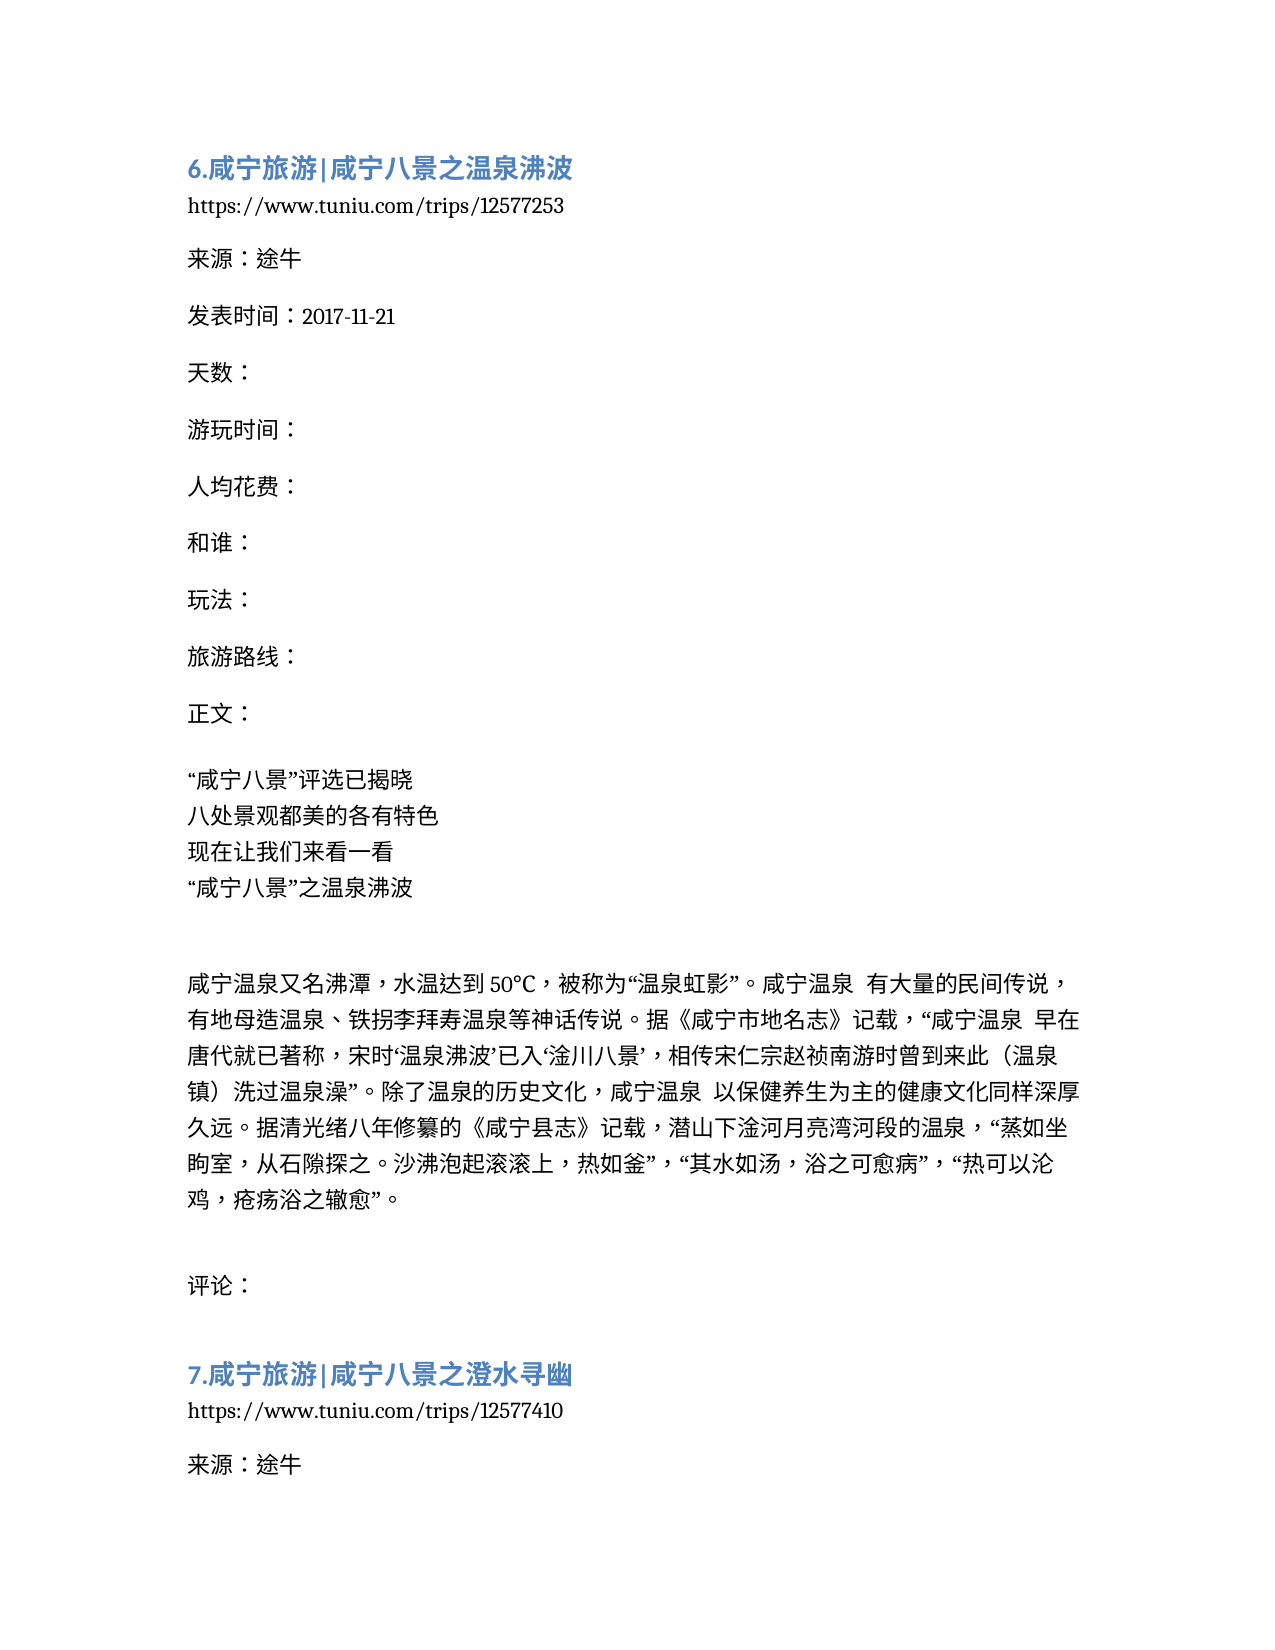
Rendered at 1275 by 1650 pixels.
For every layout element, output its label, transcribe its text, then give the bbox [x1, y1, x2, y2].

text 旅游路线： [187, 641, 1087, 672]
subtitle 7.咸宁旅游|咸宁八景之澄水寻幽 [187, 1356, 1087, 1393]
text 玩法： [187, 584, 1087, 615]
text 来源：途牛 [187, 243, 1087, 275]
text 来源：途牛 [187, 1449, 1087, 1481]
text 正文： “咸宁八景”评选已揭晓 八处景观都美的各有特色 现在让我们来看一看 “咸宁八景”之温泉沸波 咸宁温泉又名沸潭，水温达到50℃，被称为“温泉虹影”。咸宁温泉 有大量的民间传说，有地母造温泉、铁拐李拜寿温泉等神话传说。据《咸宁市地名志》记载，“咸宁温泉 早在唐代就已著称，宋时‘温泉沸波’已入‘淦川八景’，相传宋仁宗赵祯南游时曾到来此（温泉镇）洗过温泉澡”。除了温泉的历史文化，咸宁温泉 以保健养生为主的健康文化同样深厚久远。据清光绪八年修纂的《咸宁县志》记载，潜山下淦河月亮湾河段的温泉，“蒸如坐眗室，从石隙探之。沙沸泡起滚滚上，热如釜”，“其水如汤，浴之可愈病”，“热可以沦鸡，疮疡浴之辙愈”。 [187, 698, 1087, 1245]
subtitle 6.咸宁旅游|咸宁八景之温泉沸波 [187, 150, 1087, 187]
text 发表时间：2017-11-21 [187, 300, 1087, 331]
text 游玩时间： [187, 414, 1087, 445]
text 天数： [187, 357, 1087, 388]
text 和谁： [187, 527, 1087, 558]
text 人均花费： [187, 471, 1087, 502]
text https://www.tuniu.com/trips/12577410 [187, 1398, 1087, 1424]
text 评论： [187, 1270, 1087, 1331]
text https://www.tuniu.com/trips/12577253 [187, 192, 1087, 219]
